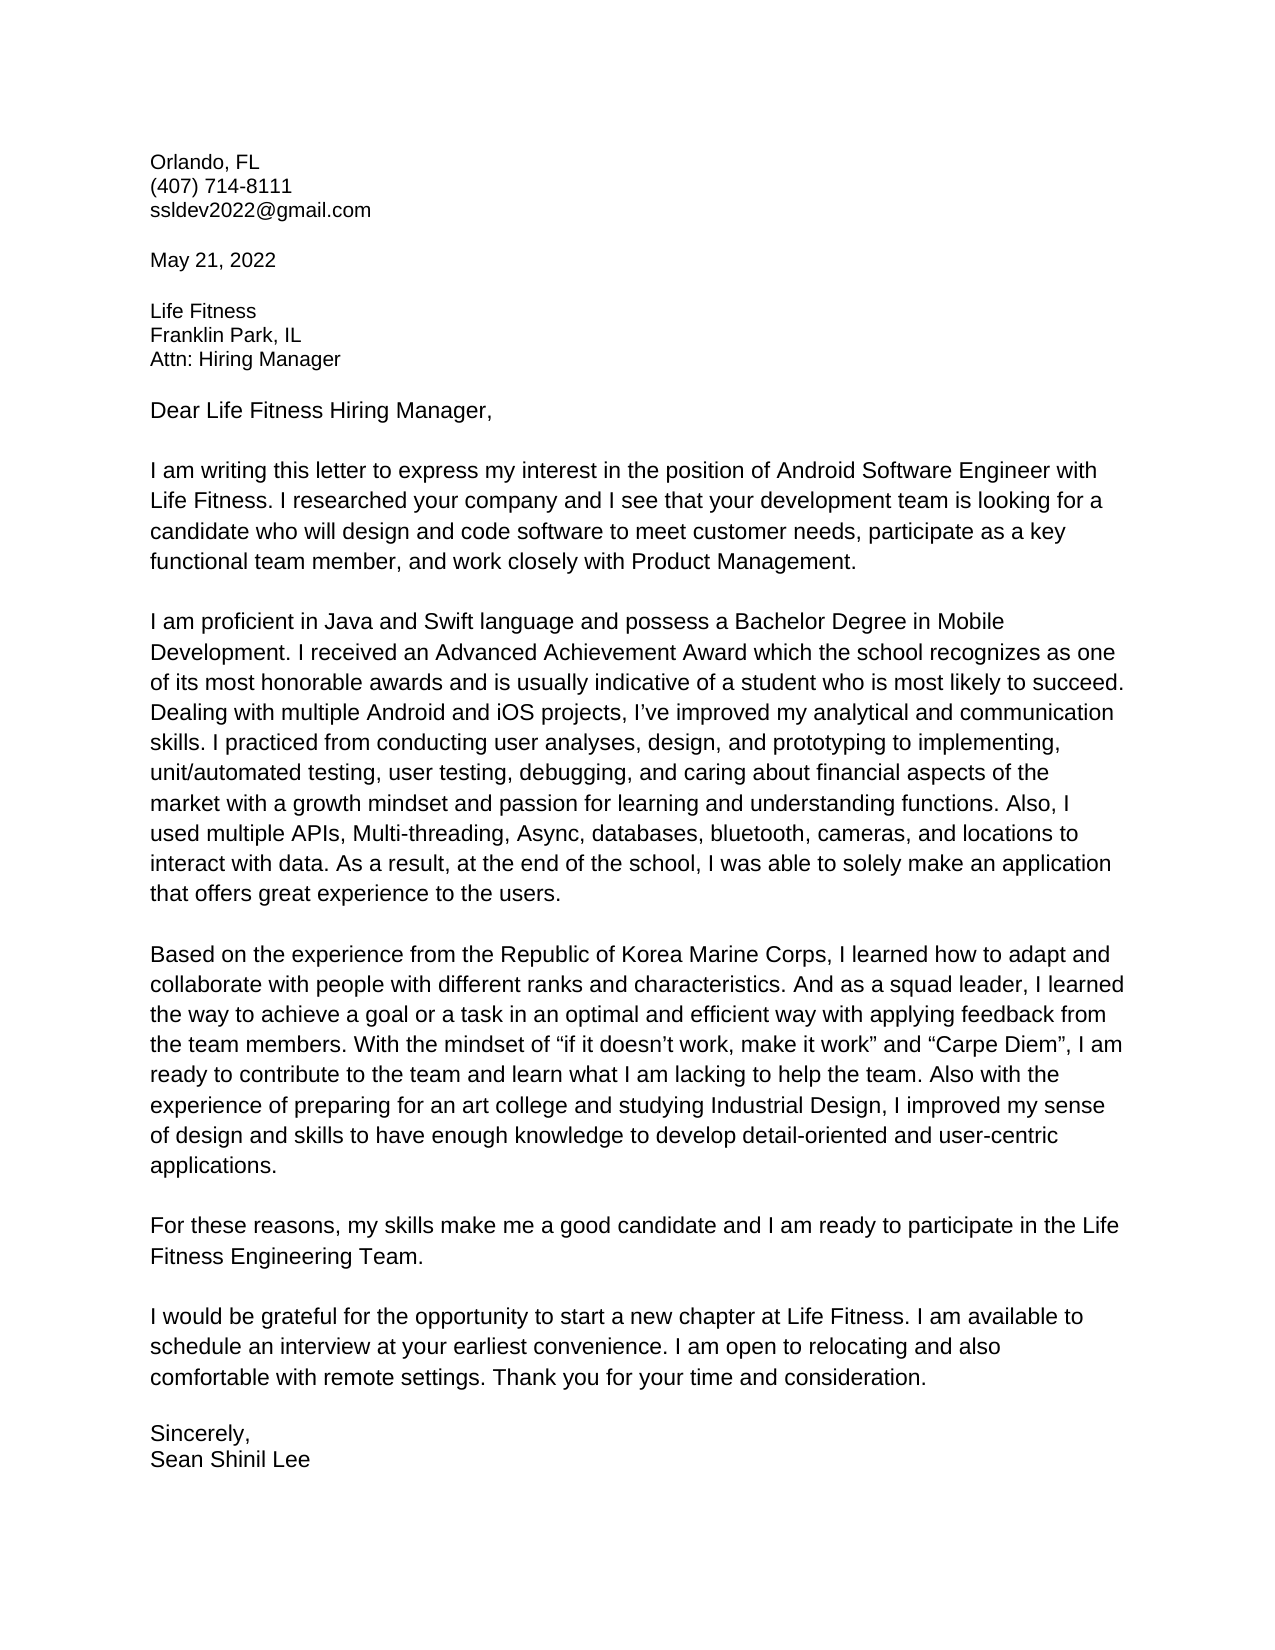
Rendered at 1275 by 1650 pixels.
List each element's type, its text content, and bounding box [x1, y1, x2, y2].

text ssldev2022@gmail.com [150, 198, 1125, 222]
text Sean Shinil Lee [150, 1446, 1125, 1473]
text I would be grateful for the opportunity to start a new chapter at Life Fitness. I am available to schedule an interview at your earliest convenience. I am open to relocating and also comfortable with remote settings. Thank you for your time and consideration. [150, 1303, 1125, 1390]
text Dear Life Fitness Hiring Manager, [150, 397, 1125, 423]
text I am proficient in Java and Swift language and possess a Bachelor Degree in Mobile Development. I received an Advanced Achievement Award which the school recognizes as one of its most honorable awards and is usually indicative of a student who is most likely to succeed. [150, 608, 1125, 695]
text For these reasons, my skills make me a good candidate and I am ready to participate in the Life Fitness Engineering Team. [150, 1212, 1125, 1269]
text Based on the experience from the Republic of Korea Marine Corps, I learned how to adapt and collaborate with people with different ranks and characteristics. And as a squad leader, I learned the way to achieve a goal or a task in an optimal and efficient way with applying feedback from the team members. With the mindset of “if it doesn’t work, make it work” and “Carpe Diem”, I am ready to contribute to the team and learn what I am lacking to help the team. Also with the experience of preparing for an art college and studying Industrial Design, I improved my sense of design and skills to have enough knowledge to develop detail-oriented and user-centric applications. [150, 941, 1125, 1178]
text Attn: Hiring Manager [150, 346, 1125, 370]
text May 21, 2022 [150, 248, 1125, 272]
text Orlando, FL [150, 150, 1125, 174]
text (407) 714-8111 [150, 174, 1125, 198]
text Franklin Park, IL [150, 322, 1125, 346]
text Sincerely, [150, 1420, 1125, 1446]
text I am writing this letter to express my interest in the position of Android Software Engineer with Life Fitness. I researched your company and I see that your development team is looking for a candidate who will design and code software to meet customer needs, participate as a key functional team member, and work closely with Product Management. [150, 457, 1125, 574]
text Dealing with multiple Android and iOS projects, I’ve improved my analytical and communication skills. I practiced from conducting user analyses, design, and prototyping to implementing, unit/automated testing, user testing, debugging, and caring about financial aspects of the market with a growth mindset and passion for learning and understanding functions. Also, I used multiple APIs, Multi-threading, Async, databases, bluetooth, cameras, and locations to interact with data. As a result, at the end of the school, I was able to solely make an application that offers great experience to the users. [150, 699, 1125, 906]
text Life Fitness [150, 298, 1125, 322]
